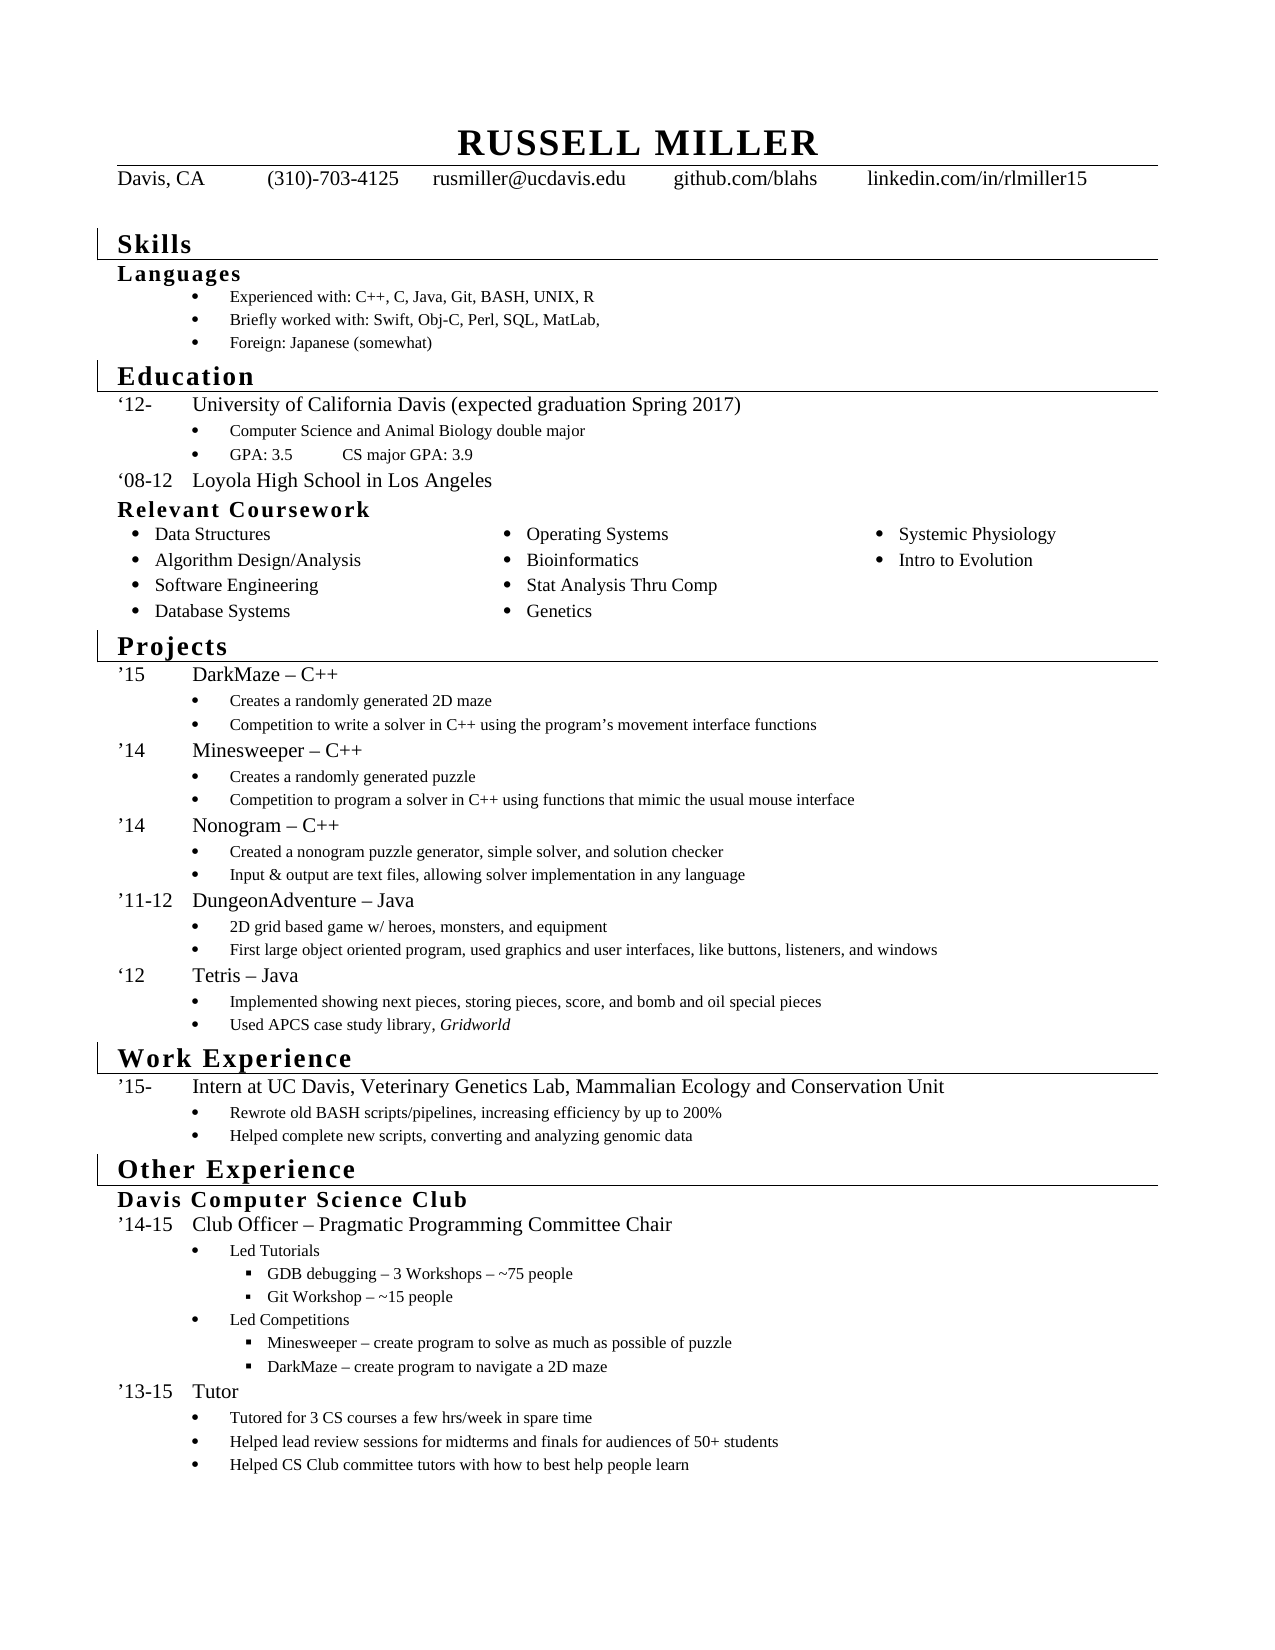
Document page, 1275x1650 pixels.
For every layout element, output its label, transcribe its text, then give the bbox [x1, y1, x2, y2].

list Operating Systems [504, 523, 786, 544]
text ’14-15 Club Officer – Pragmatic Programming Committee Chair [117, 1212, 1158, 1236]
subtitle Davis Computer Science Club [117, 1186, 1158, 1212]
text Tutored for 3 CS courses a few hrs/week in spare time [192, 1408, 1158, 1428]
text Competition to program a solver in C++ using functions that mimic the usual mouse interface [192, 789, 1158, 809]
list Software Engineering [132, 574, 414, 596]
text ’11-12 DungeonAdventure – Java [117, 888, 1158, 912]
text ‘12- University of California Davis (expected graduation Spring 2017) [117, 392, 1158, 416]
text Davis, CA (310)-703-4125 rusmiller@ucdavis.edu github.com/blahs linkedin.com/in/rlmiller15 [117, 166, 1158, 190]
text GDB debugging – 3 Workshops – ~75 people [244, 1264, 1158, 1283]
list Database Systems [132, 600, 414, 622]
text ‘12 Tetris – Java [117, 963, 1158, 987]
subtitle Languages [117, 260, 1158, 287]
text Creates a randomly generated 2D maze [192, 691, 1158, 711]
text ’14 Minesweeper – C++ [117, 737, 1158, 762]
text Git Workshop – ~15 people [244, 1287, 1158, 1306]
text DarkMaze – create program to navigate a 2D maze [244, 1356, 1158, 1376]
text Led Tutorials [192, 1241, 1158, 1260]
text Briefly worked with: Swift, Obj-C, Perl, SQL, MatLab, [192, 310, 1158, 329]
text Created a nonogram puzzle generator, simple solver, and solution checker [192, 841, 1158, 861]
list Data Structures [132, 523, 414, 544]
text Helped lead review sessions for midterms and finals for audiences of 50+ students [192, 1431, 1158, 1451]
text Foreign: Japanese (somewhat) [192, 333, 1158, 352]
list Algorithm Design/Analysis [132, 548, 414, 570]
text Creates a randomly generated puzzle [192, 766, 1158, 786]
text ’15 DarkMaze – C++ [117, 662, 1158, 686]
text Rewrote old BASH scripts/pipelines, increasing efficiency by up to 200% [192, 1103, 1158, 1122]
text 2D grid based game w/ heroes, monsters, and equipment [192, 917, 1158, 936]
text Computer Science and Animal Biology double major [192, 421, 1158, 441]
text Helped CS Club committee tutors with how to best help people learn [192, 1454, 1158, 1474]
text ‘08-12 Loyola High School in Los Angeles [117, 467, 1158, 492]
list Genetics [504, 600, 786, 622]
text Russell Miller [117, 120, 1158, 165]
text ’13-15 Tutor [117, 1379, 1158, 1403]
text GPA: 3.5 CS major GPA: 3.9 [192, 444, 1158, 464]
list Stat Analysis Thru Comp [504, 574, 786, 596]
text Input & output are text files, allowing solver implementation in any language [192, 864, 1158, 884]
list Systemic Physiology [876, 523, 1158, 544]
text Minesweeper – create program to solve as much as possible of puzzle [244, 1333, 1158, 1352]
subtitle Skills [98, 228, 1158, 259]
text ’14 Nonogram – C++ [117, 813, 1158, 837]
subtitle Other Experience [97, 1153, 1158, 1185]
text Implemented showing next pieces, storing pieces, score, and bomb and oil special pieces [192, 992, 1158, 1011]
subtitle Projects [98, 630, 1158, 661]
text ’15- Intern at UC Davis, Veterinary Genetics Lab, Mammalian Ecology and Conservation Unit [117, 1074, 1158, 1098]
text First large object oriented program, used graphics and user interfaces, like buttons, listeners, and windows [192, 940, 1158, 959]
list Intro to Evolution [876, 548, 1158, 570]
text Used APCS case study library, Gridworld [192, 1015, 1158, 1034]
text Competition to write a solver in C++ using the program’s movement interface functions [192, 714, 1158, 734]
subtitle Education [98, 360, 1158, 391]
list Bioinformatics [504, 548, 786, 570]
text Led Competitions [192, 1310, 1158, 1329]
subtitle Relevant Coursework [117, 496, 1158, 523]
subtitle Work Experience [98, 1042, 1158, 1073]
text Experienced with: C++, C, Java, Git, BASH, UNIX, R [192, 287, 1158, 306]
text Helped complete new scripts, converting and analyzing genomic data [192, 1126, 1158, 1146]
